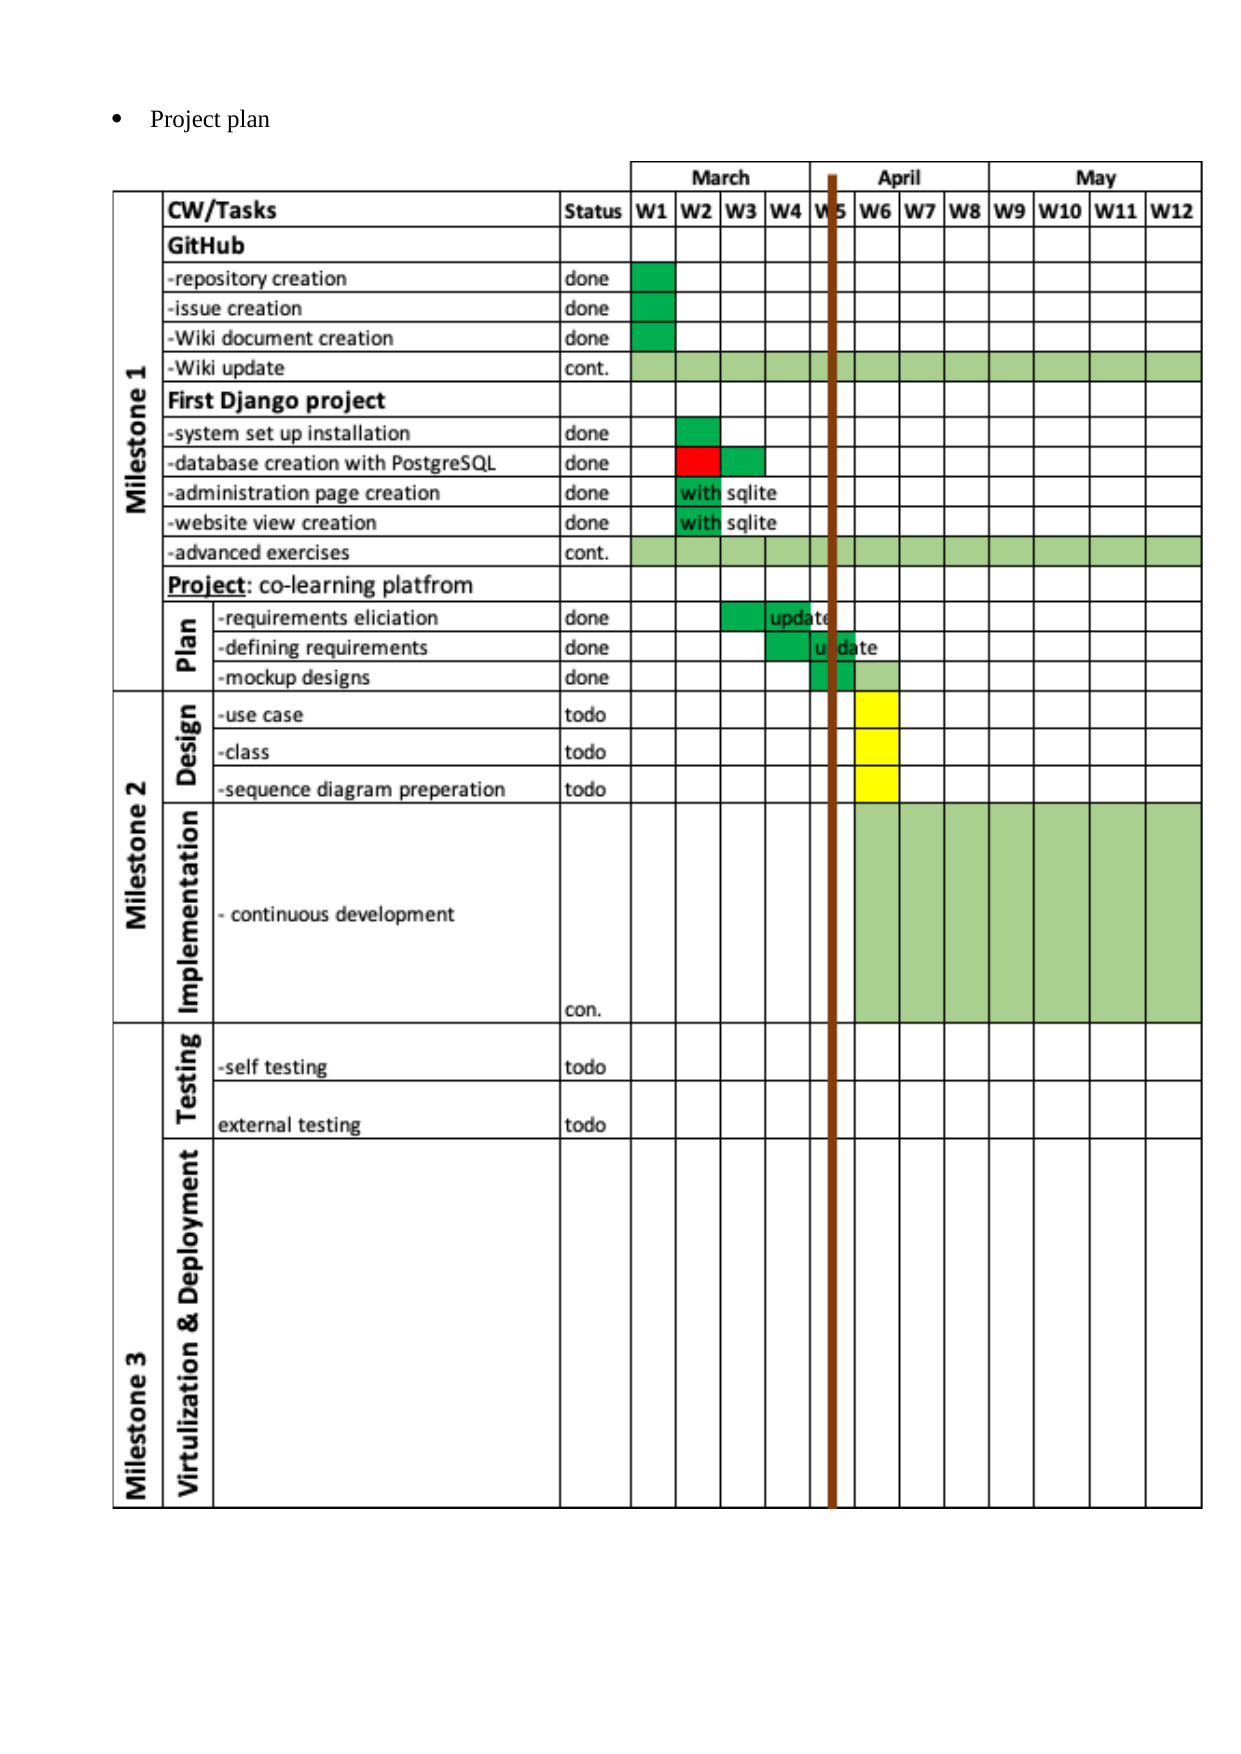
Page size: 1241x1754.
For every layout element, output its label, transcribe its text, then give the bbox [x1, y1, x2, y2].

picture [112, 161, 1203, 1509]
list Project plan [112, 104, 1165, 132]
